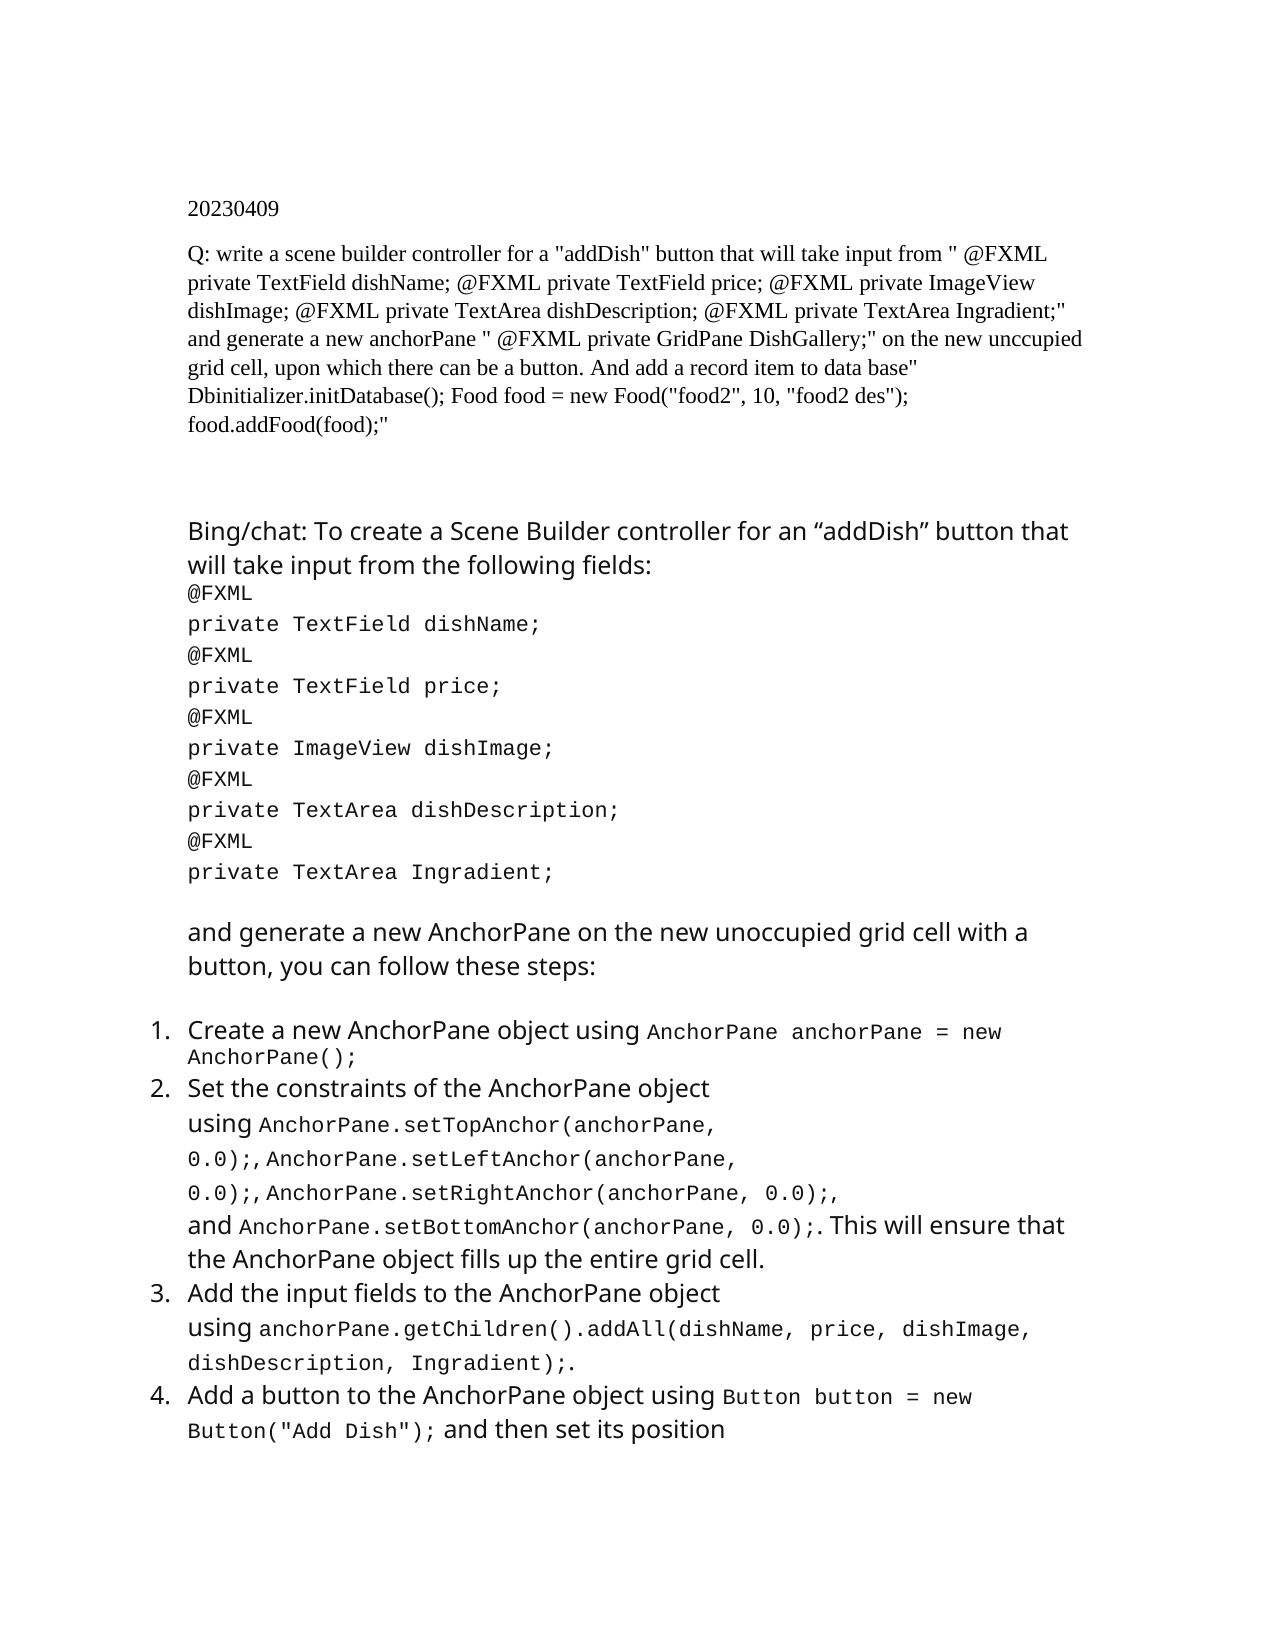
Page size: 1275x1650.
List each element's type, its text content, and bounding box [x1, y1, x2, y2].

text @FXML [187, 768, 1087, 793]
text @FXML [187, 582, 1087, 606]
list Create a new AnchorPane object using AnchorPane anchorPane = new AnchorPane(); [150, 1012, 1087, 1071]
text private TextArea Ingradient; [187, 861, 1087, 886]
list Add the input fields to the AnchorPane object using anchorPane.getChildren().addAll(dishName, price, dishImage, dishDescription, Ingradient);. [150, 1276, 1087, 1378]
text @FXML [187, 706, 1087, 731]
text private TextField price; [187, 675, 1087, 699]
list Set the constraints of the AnchorPane object using AnchorPane.setTopAnchor(anchorPane, 0.0);, AnchorPane.setLeftAnchor(anchorPane, 0.0);, AnchorPane.setRightAnchor(anchorPane, 0.0);, and AnchorPane.setBottomAnchor(anchorPane, 0.0);. This will ensure that the AnchorPane object fills up the entire grid cell. [150, 1071, 1087, 1276]
text 20230409 [187, 195, 1087, 221]
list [150, 1378, 1087, 1446]
text and generate a new AnchorPane on the new unoccupied grid cell with a button, you can follow these steps: [187, 915, 1087, 983]
text private ImageView dishImage; [187, 737, 1087, 762]
text Q: write a scene builder controller for a "addDish" button that will take input from " @FXML private TextField dishName; @FXML private TextField price; @FXML private ImageView dishImage; @FXML private TextArea dishDescription; @FXML private TextArea Ingradient;" and generate a new anchorPane " @FXML private GridPane DishGallery;" on the new unccupied grid cell, upon which there can be a button. And add a record item to data base" Dbinitializer.initDatabase(); Food food = new Food("food2", 10, "food2 des"); food.addFood(food);" [187, 240, 1087, 437]
text @FXML [187, 644, 1087, 668]
text Bing/chat: To create a Scene Builder controller for an “addDish” button that will take input from the following fields: [187, 513, 1087, 582]
text private TextArea dishDescription; [187, 799, 1087, 824]
text @FXML [187, 830, 1087, 855]
text private TextField dishName; [187, 613, 1087, 637]
